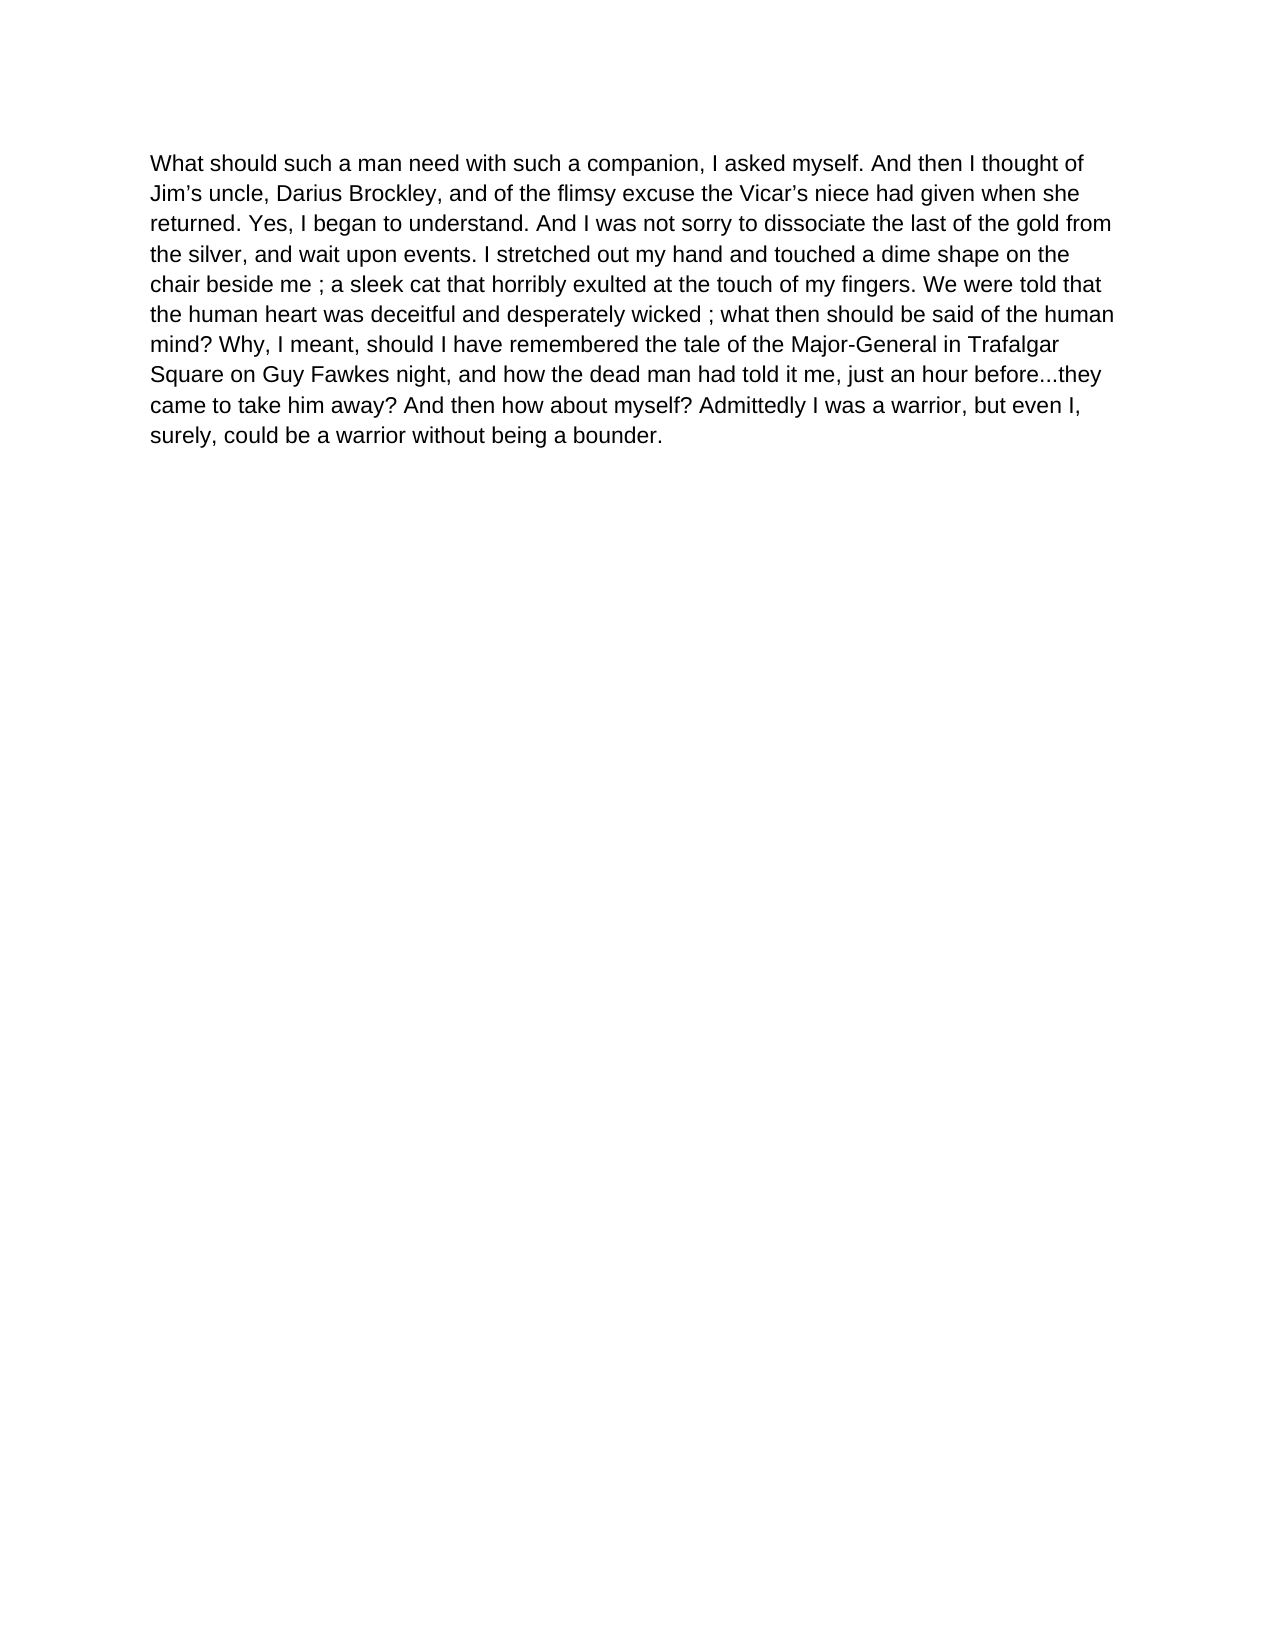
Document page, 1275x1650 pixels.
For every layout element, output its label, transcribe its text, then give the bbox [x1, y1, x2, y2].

text What should such a man need with such a companion, I asked myself. And then I thought of Jim’s uncle, Darius Brockley, and of the flimsy excuse the Vicar’s niece had given when she returned. Yes, I began to understand. And I was not sorry to dissociate the last of the gold from the silver, and wait upon events. I stretched out my hand and touched a dime shape on the chair beside me ; a sleek cat that horribly exulted at the touch of my fingers. We were told that the human heart was deceitful and desperately wicked ; what then should be said of the human mind? Why, I meant, should I have remembered the tale of the Major-General in Trafalgar Square on Guy Fawkes night, and how the dead man had told it me, just an hour before...they came to take him away? And then how about myself? Admittedly I was a warrior, but even I, surely, could be a warrior without being a bounder. [150, 150, 1125, 448]
